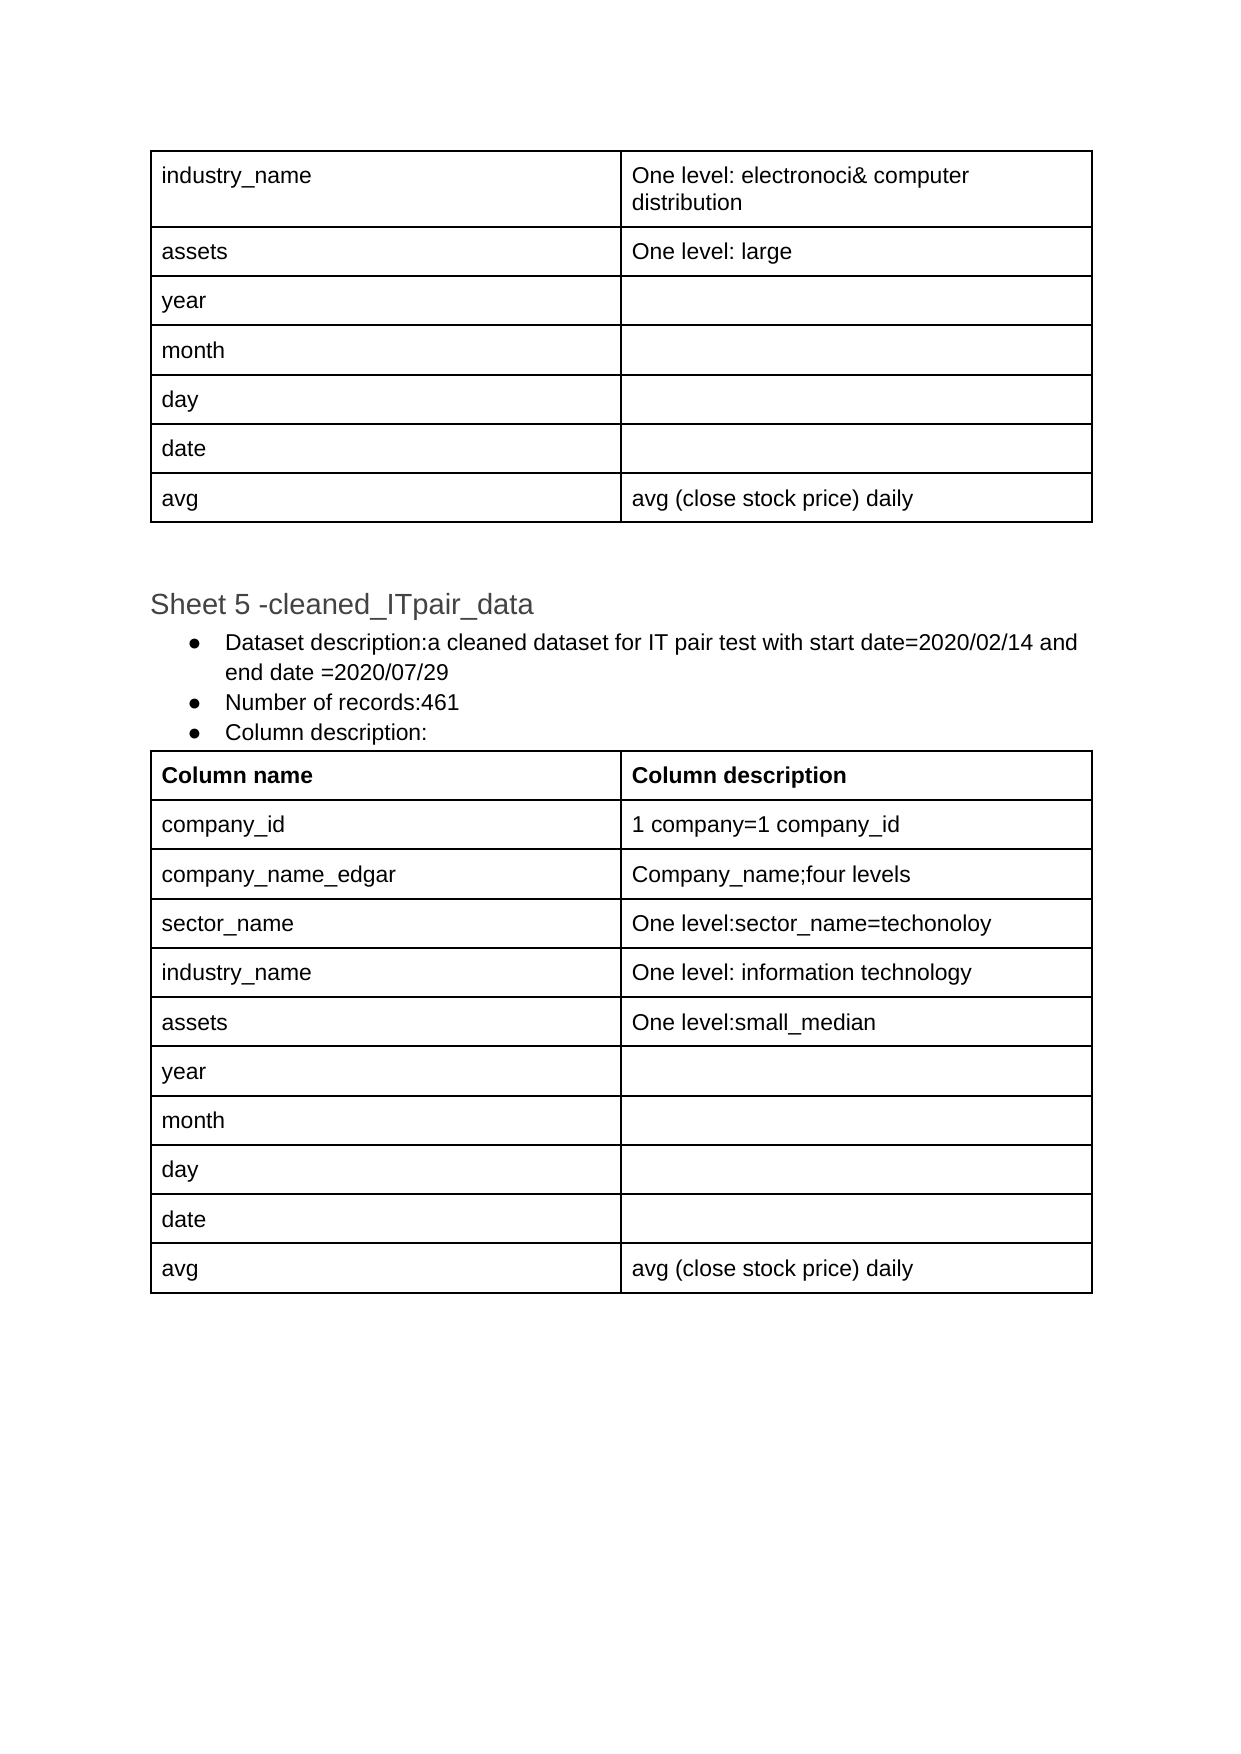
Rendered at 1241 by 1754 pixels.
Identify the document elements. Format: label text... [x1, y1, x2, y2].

table_cell year [152, 1047, 620, 1094]
table_cell [622, 1146, 1091, 1193]
table_cell assets [152, 998, 620, 1045]
table_cell One level: information technology [622, 949, 1091, 996]
table_cell industry_name [152, 949, 620, 996]
table_cell [622, 376, 1091, 423]
table_cell company_id [152, 801, 620, 848]
table_cell month [152, 326, 620, 373]
table_cell Company_name;four levels [622, 850, 1091, 897]
table_cell [622, 1047, 1091, 1094]
table_cell year [152, 277, 620, 324]
list Number of records:461 [187, 689, 1090, 716]
table_cell company_name_edgar [152, 850, 620, 897]
table_cell avg [152, 1244, 620, 1292]
table_cell day [152, 1146, 620, 1193]
table_cell date [152, 425, 620, 472]
table_header Column description [622, 752, 1091, 799]
table_cell industry_name [152, 152, 620, 226]
table_cell [622, 277, 1091, 324]
table_cell One level: electronoci& computer distribution [622, 152, 1091, 226]
table_cell [622, 1097, 1091, 1144]
table_cell day [152, 376, 620, 423]
table_header Column name [152, 752, 620, 799]
table_cell avg [152, 474, 620, 521]
table_cell 1 company=1 company_id [622, 801, 1091, 848]
list Dataset description:a cleaned dataset for IT pair test with start date=2020/02/14 and end date =2020/07/29 [187, 629, 1090, 685]
table_cell avg (close stock price) daily [622, 474, 1091, 521]
table_cell date [152, 1195, 620, 1242]
list Column description: [187, 719, 1090, 746]
table_cell sector_name [152, 900, 620, 947]
table_cell One level: large [622, 228, 1091, 275]
table_cell [622, 425, 1091, 472]
table_cell One level:sector_name=techonoloy [622, 900, 1091, 947]
table_cell [622, 1195, 1091, 1242]
table_cell assets [152, 228, 620, 275]
table_cell One level:small_median [622, 998, 1091, 1045]
table_cell avg (close stock price) daily [622, 1244, 1091, 1292]
subtitle Sheet 5 -cleaned_ITpair_data [150, 587, 1090, 620]
table_cell [622, 326, 1091, 373]
table_cell month [152, 1097, 620, 1144]
